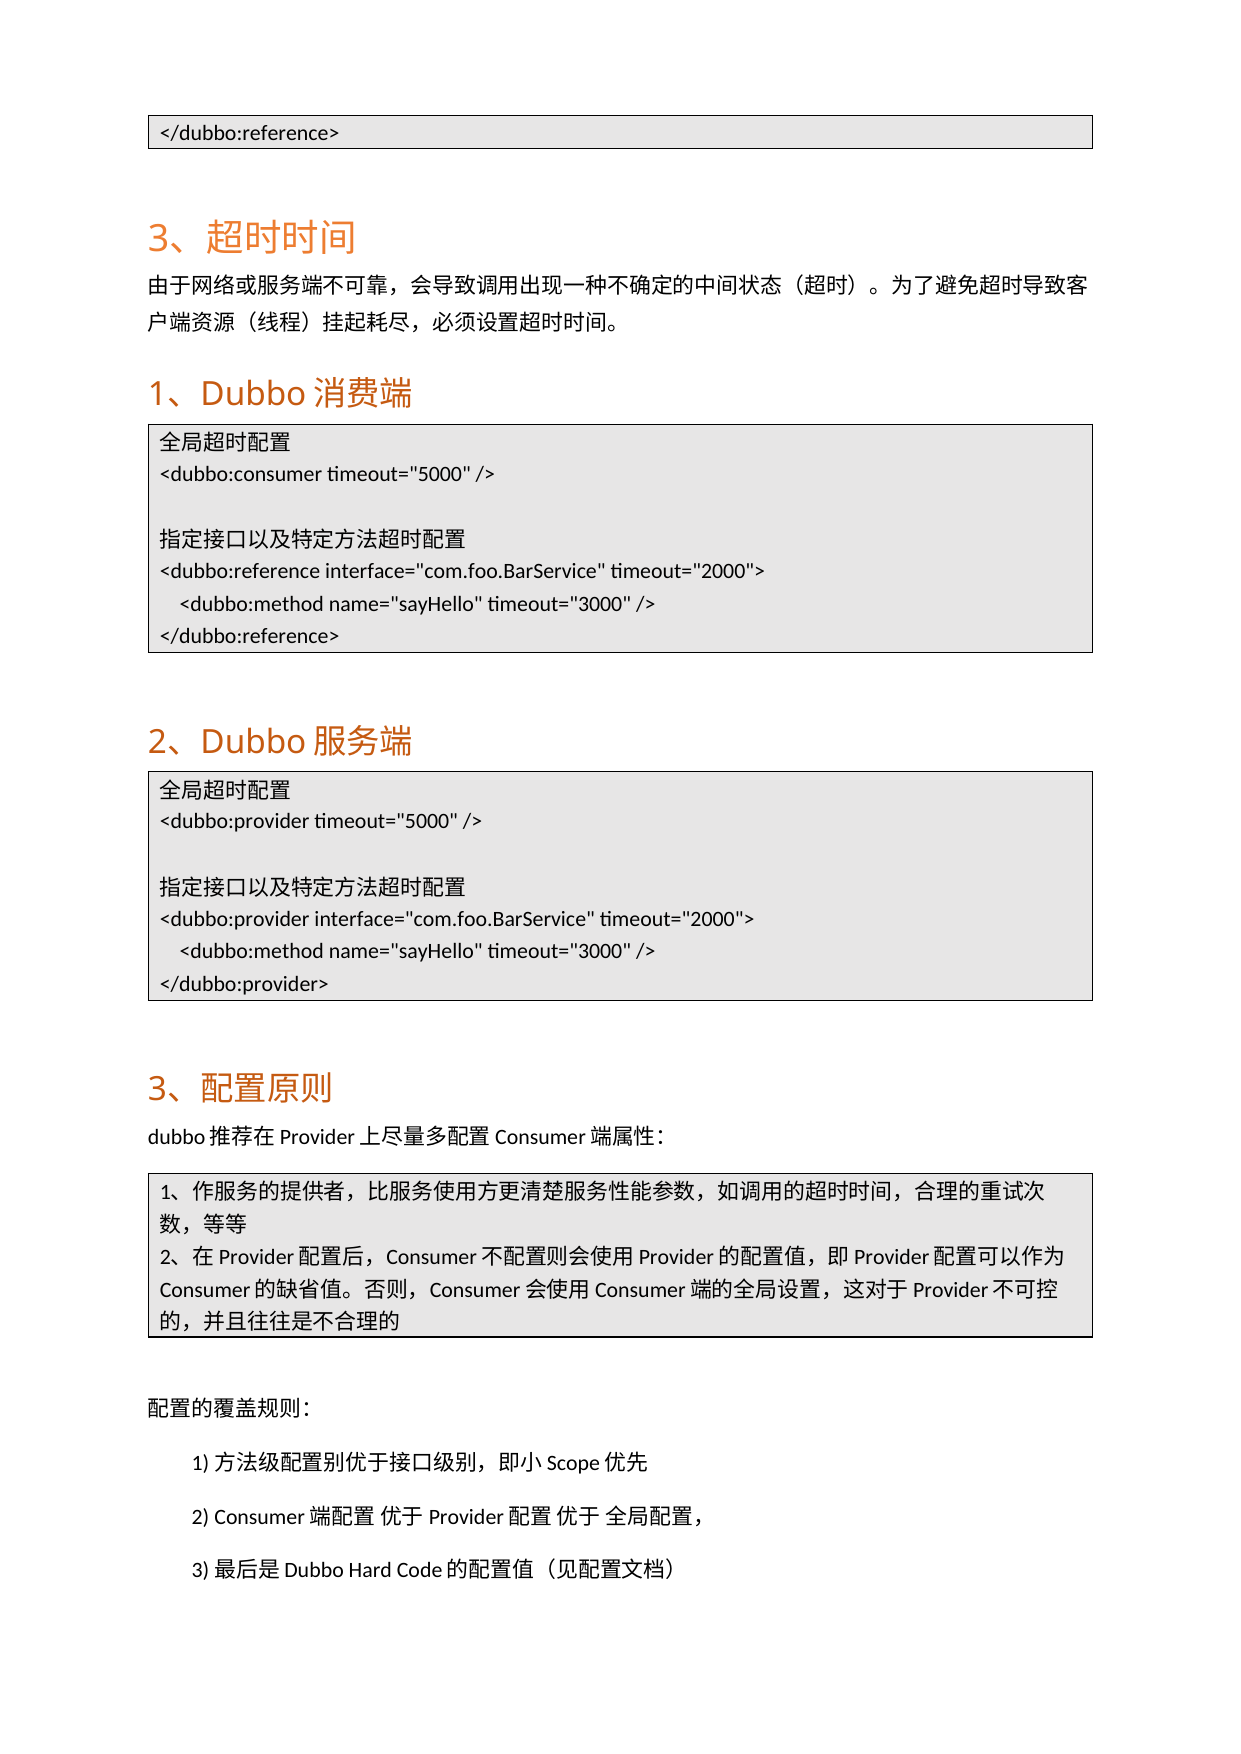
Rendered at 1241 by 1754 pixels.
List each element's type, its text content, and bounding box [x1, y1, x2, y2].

table_header 全局超时配置 <dubbo:provider timeout="5000" /> 指定接口以及特定方法超时配置 <dubbo:provider interface="com.foo.BarService" timeout="2000"> <dubbo:method name="sayHello" timeout="3000" /> </dubbo:provider> [149, 772, 1092, 1000]
subtitle 1、Dubbo消费端 [148, 358, 1093, 423]
subtitle 3、超时时间 [148, 202, 1093, 267]
subtitle 3、配置原则 [148, 1054, 1093, 1119]
text 配置的覆盖规则： [148, 1391, 1093, 1423]
table_header 全局超时配置 <dubbo:consumer timeout="5000" /> 指定接口以及特定方法超时配置 <dubbo:reference interface="com.foo.BarService" timeout="2000"> <dubbo:method name="sayHello" timeout="3000" /> </dubbo:reference> [149, 425, 1092, 652]
text dubbo推荐在Provider上尽量多配置Consumer端属性： [148, 1119, 1093, 1151]
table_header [149, 116, 1092, 148]
text 由于网络或服务端不可靠，会导致调用出现一种不确定的中间状态（超时）。为了避免超时导致客户端资源（线程）挂起耗尽，必须设置超时时间。 [148, 267, 1093, 337]
subtitle 2、Dubbo服务端 [148, 706, 1093, 771]
text 1) 方法级配置别优于接口级别，即小Scope优先 [148, 1444, 1093, 1477]
text 2) Consumer端配置 优于 Provider配置 优于 全局配置， [191, 1498, 1093, 1531]
text 3) 最后是Dubbo Hard Code的配置值（见配置文档） [191, 1552, 1093, 1584]
table_header 1、作服务的提供者，比服务使用方更清楚服务性能参数，如调用的超时时间，合理的重试次数，等等 2、在Provider配置后，Consumer不配置则会使用Provider的配置值，即Provider配置可以作为Consumer的缺省值。否则，Consumer会使用Consumer端的全局设置，这对于Provider不可控的，并且往往是不合理的 [149, 1174, 1092, 1336]
